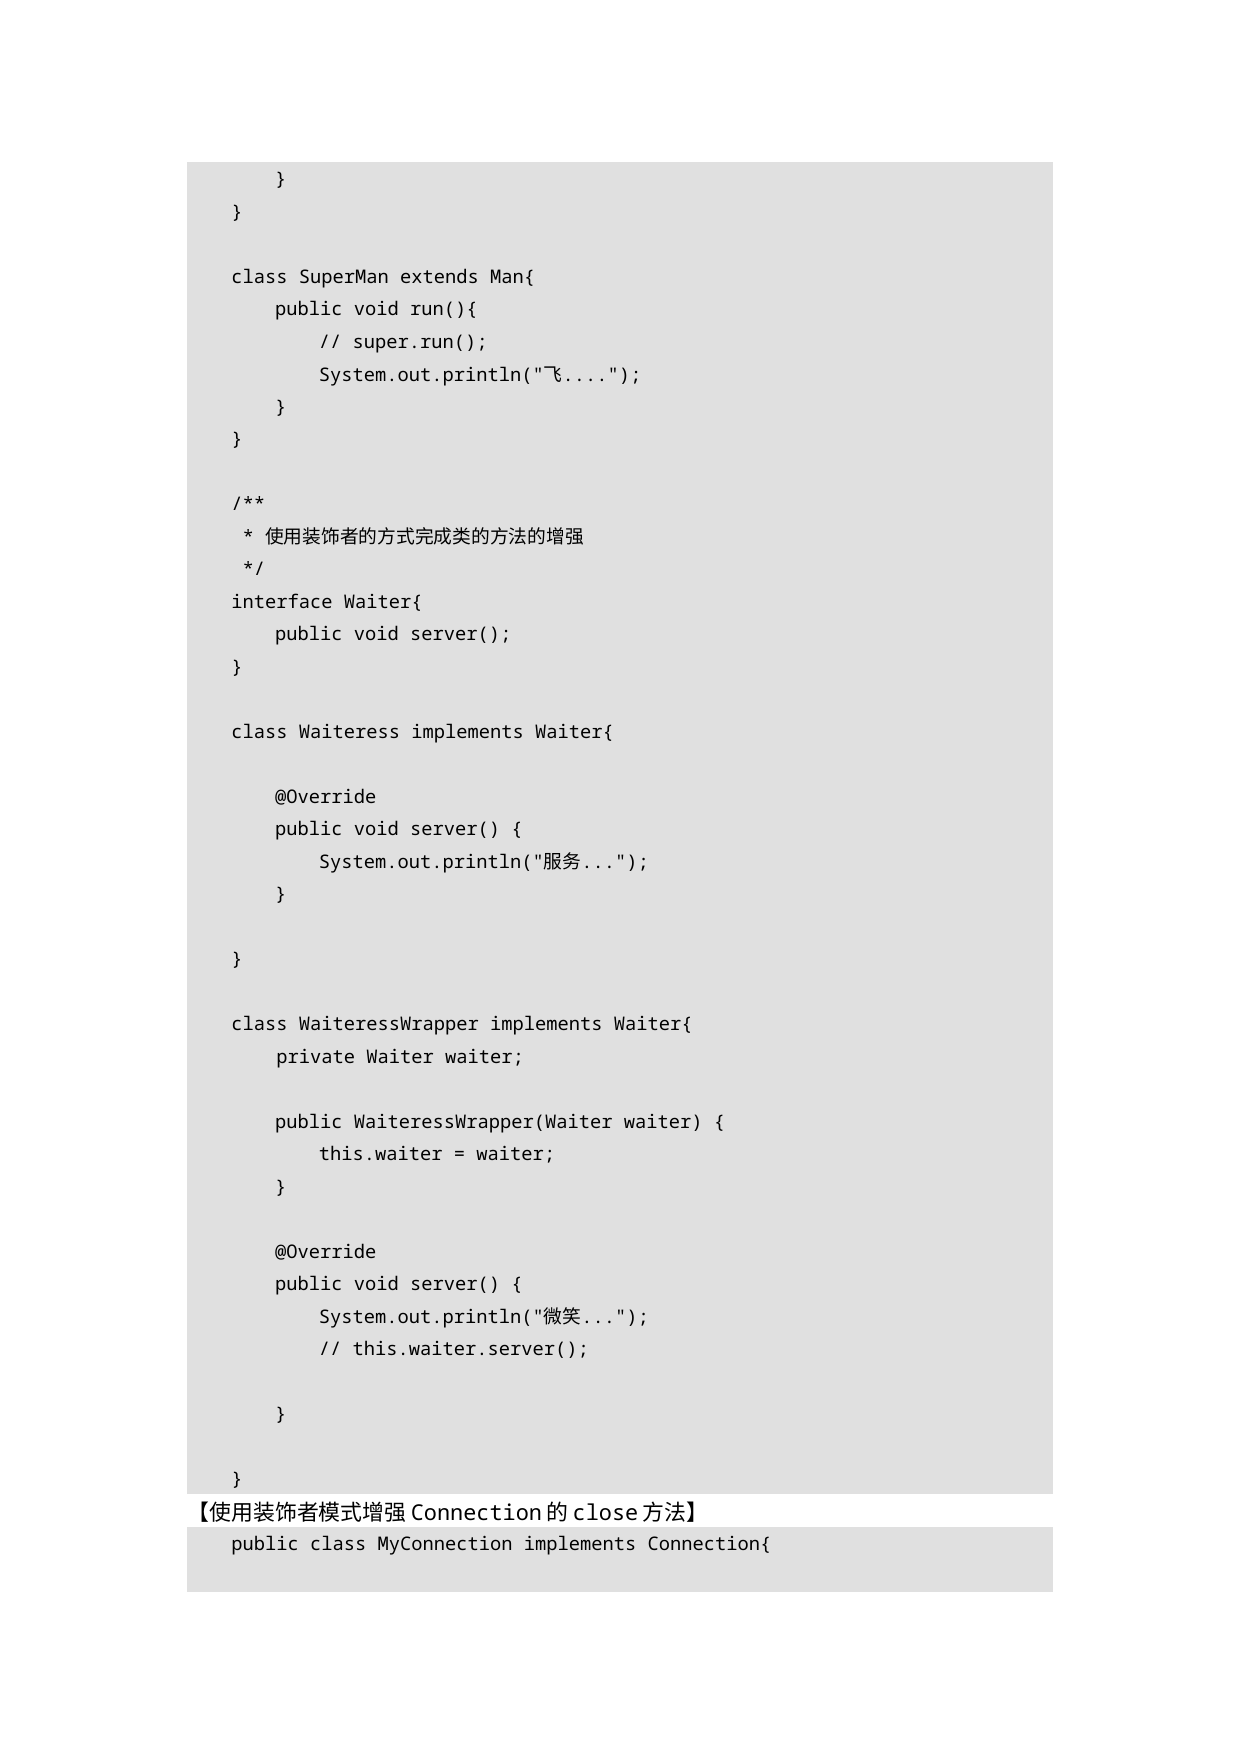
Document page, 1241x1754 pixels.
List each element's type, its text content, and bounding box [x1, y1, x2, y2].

text private Waiter waiter; [187, 1039, 1053, 1072]
text 【使用装饰者模式增强Connection的close方法】 [187, 1494, 1053, 1527]
text public void server() { [187, 812, 1053, 844]
text } [187, 389, 1053, 422]
text System.out.println("飞...."); [187, 357, 1053, 389]
text } [187, 1462, 1053, 1494]
text public void server() { [187, 1267, 1053, 1299]
text */ [187, 552, 1053, 584]
text } [187, 162, 1053, 194]
text interface Waiter{ [187, 584, 1053, 617]
text this.waiter = waiter; [187, 1137, 1053, 1169]
text @Override [187, 1234, 1053, 1267]
text // this.waiter.server(); [187, 1332, 1053, 1364]
text public void server(); [187, 617, 1053, 649]
text } [187, 1397, 1053, 1429]
text public WaiteressWrapper(Waiter waiter) { [187, 1104, 1053, 1137]
text class WaiteressWrapper implements Waiter{ [187, 1007, 1053, 1039]
text } [187, 1169, 1053, 1202]
text } [187, 422, 1053, 454]
text * 使用装饰者的方式完成类的方法的增强 [187, 519, 1053, 552]
text @Override [187, 779, 1053, 812]
text public class MyConnection implements Connection{ [187, 1527, 1053, 1559]
text /** [187, 487, 1053, 519]
text System.out.println("微笑..."); [187, 1299, 1053, 1332]
text } [187, 942, 1053, 974]
text } [187, 194, 1053, 227]
text } [187, 877, 1053, 909]
text // super.run(); [187, 324, 1053, 357]
text System.out.println("服务..."); [187, 844, 1053, 877]
text class SuperMan extends Man{ [187, 259, 1053, 292]
text public void run(){ [187, 292, 1053, 324]
text } [187, 649, 1053, 682]
text class Waiteress implements Waiter{ [187, 714, 1053, 747]
